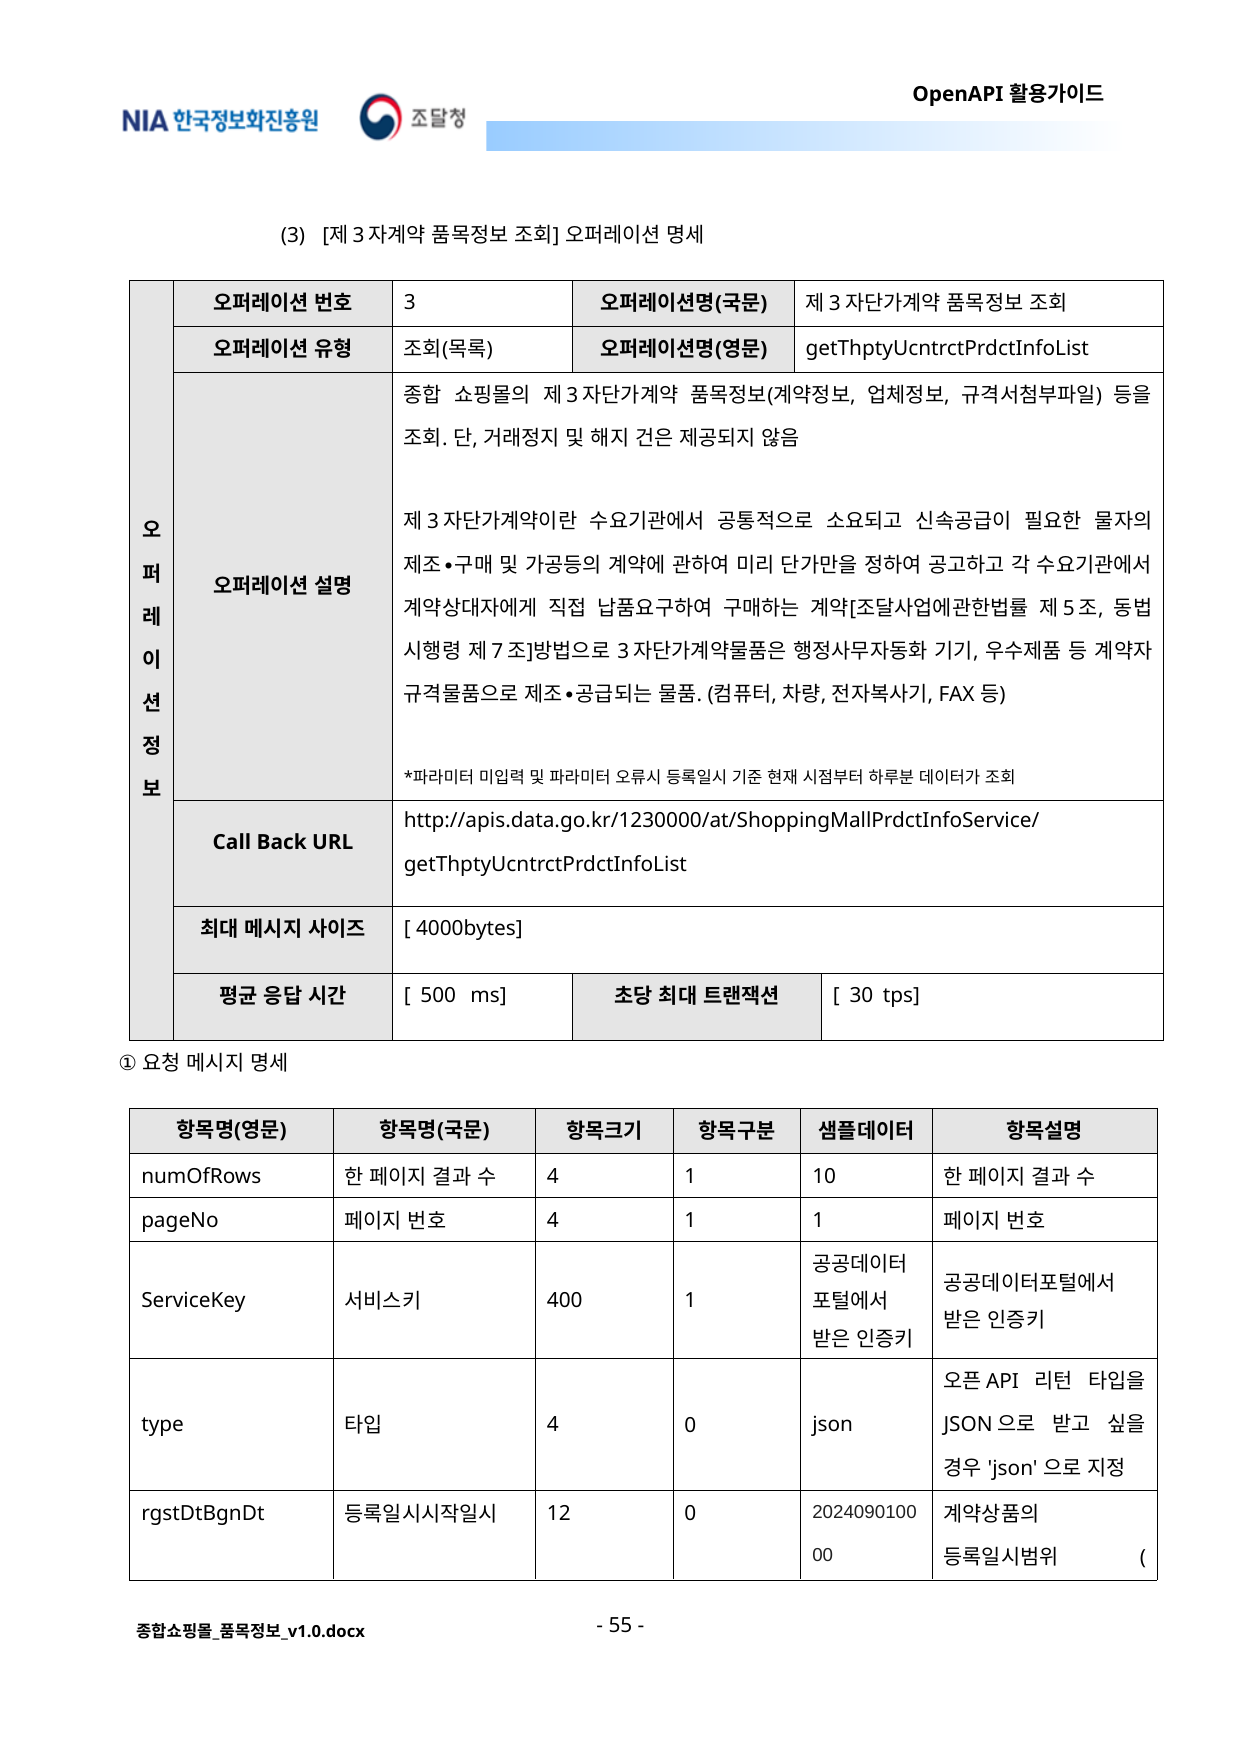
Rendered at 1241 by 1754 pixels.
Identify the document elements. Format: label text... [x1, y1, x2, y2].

table_cell 202409010000 [801, 1491, 932, 1579]
table_cell 4 [536, 1154, 673, 1197]
table_cell 종합 쇼핑몰의 제3자단가계약 품목정보(계약정보, 업체정보, 규격서첨부파일) 등을 조회. 단, 거래정지 및 해지 건은 제공되지 않음 제3자단가계약이란 수요기관에서 공통적으로 소요되고 신속공급이 필요한 물자의 제조∙구매 및 가공등의 계약에 관하여 미리 단가만을 정하여 공고하고 각 수요기관에서 계약상대자에게 직접 납품요구하여 구매하는 계약[조달사업에관한법률 제5조, 동법 시행령 제7조]방법으로 3자단가계약물품은 행정사무자동화 기기, 우수제품 등 계약자 규격물품으로 제조∙공급되는 물품. (컴퓨터, 차량, 전자복사기, FAX 등) *파라미터 미입력 및 파라미터 오류시 등록일시 기준 현재 시점부터 하루분 데이터가 조회 [393, 373, 1163, 800]
table_cell 페이지 번호 [334, 1198, 535, 1241]
table_header 항목명(국문) [334, 1109, 535, 1153]
table_cell json [801, 1359, 932, 1490]
table_cell 1 [674, 1242, 800, 1358]
table_header 샘플데이터 [801, 1109, 932, 1153]
table_header 항목크기 [536, 1109, 673, 1153]
table_cell 12 [536, 1491, 673, 1579]
table_header 오퍼레이션 번호 [174, 281, 392, 326]
table_cell [ 4000bytes] [393, 907, 1163, 973]
table_cell 한 페이지 결과 수 [933, 1154, 1157, 1197]
table_cell http://apis.data.go.kr/1230000/at/ShoppingMallPrdctInfoService/getThptyUcntrctPrdctInfoList [393, 801, 1163, 906]
table_cell [ 30 tps] [822, 974, 1163, 1040]
table_cell [ 500 ms] [393, 974, 572, 1040]
table_cell 0 [674, 1359, 800, 1490]
table_cell 0 [674, 1491, 800, 1579]
table_cell pageNo [130, 1198, 333, 1241]
table_header 오퍼레이션 정보 [130, 281, 173, 1040]
table_cell type [130, 1359, 333, 1490]
table_header 항목구분 [674, 1109, 800, 1153]
table_cell 1 [801, 1198, 932, 1241]
table_header 항목명(영문) [130, 1109, 333, 1153]
table_cell 최대 메시지 사이즈 [174, 907, 392, 973]
table_cell 4 [536, 1359, 673, 1490]
table_cell 초당 최대 트랜잭션 [573, 974, 821, 1040]
table_cell 오픈API 리턴 타입을 JSON으로 받고 싶을 경우 'json' 으로 지정 [933, 1359, 1157, 1490]
table_cell 계약상품의 등록일시범위 (시작일시) 'YYYYMMDDHH24M (등록일시 범위는 1년 로 제한) ' [933, 1491, 1157, 1579]
subtitle 요청 메시지 명세 [110, 1040, 1130, 1082]
table_cell 400 [536, 1242, 673, 1358]
table_cell 페이지 번호 [933, 1198, 1157, 1241]
table_header 3 [393, 281, 572, 326]
table_header 제3자단가계약 품목정보 조회 [795, 281, 1163, 326]
table_cell 한 페이지 결과 수 [334, 1154, 535, 1197]
table_cell 타입 [334, 1359, 535, 1490]
table_cell Call Back URL [174, 801, 392, 906]
table_header 오퍼레이션명(국문) [573, 281, 794, 326]
table_cell rgstDtBgnDt [130, 1491, 333, 1579]
table_cell 오퍼레이션 유형 [174, 327, 392, 372]
table_cell ServiceKey [130, 1242, 333, 1358]
table_cell 조회(목록) [393, 327, 572, 372]
table_cell 서비스키 [334, 1242, 535, 1358]
table_cell getThptyUcntrctPrdctInfoList [795, 327, 1163, 372]
table_cell 공공데이터포털에서 받은 인증키 [801, 1242, 932, 1358]
table_cell 공공데이터포털에서 받은 인증키 [933, 1242, 1157, 1358]
table_header 항목설명 [933, 1109, 1157, 1153]
table_cell 1 [674, 1154, 800, 1197]
table_cell 10 [801, 1154, 932, 1197]
table_cell 4 [536, 1198, 673, 1241]
table_cell 1 [674, 1198, 800, 1241]
table_cell 오퍼레이션 설명 [174, 373, 392, 800]
subtitle [제3자계약 품목정보 조회] 오퍼레이션 명세 [272, 213, 1130, 254]
table_cell numOfRows [130, 1154, 333, 1197]
picture [118, 90, 472, 147]
table_cell 평균 응답 시간 [174, 974, 392, 1040]
table_cell 등록일시시작일시 [334, 1491, 535, 1579]
table_cell 오퍼레이션명(영문) [573, 327, 794, 372]
